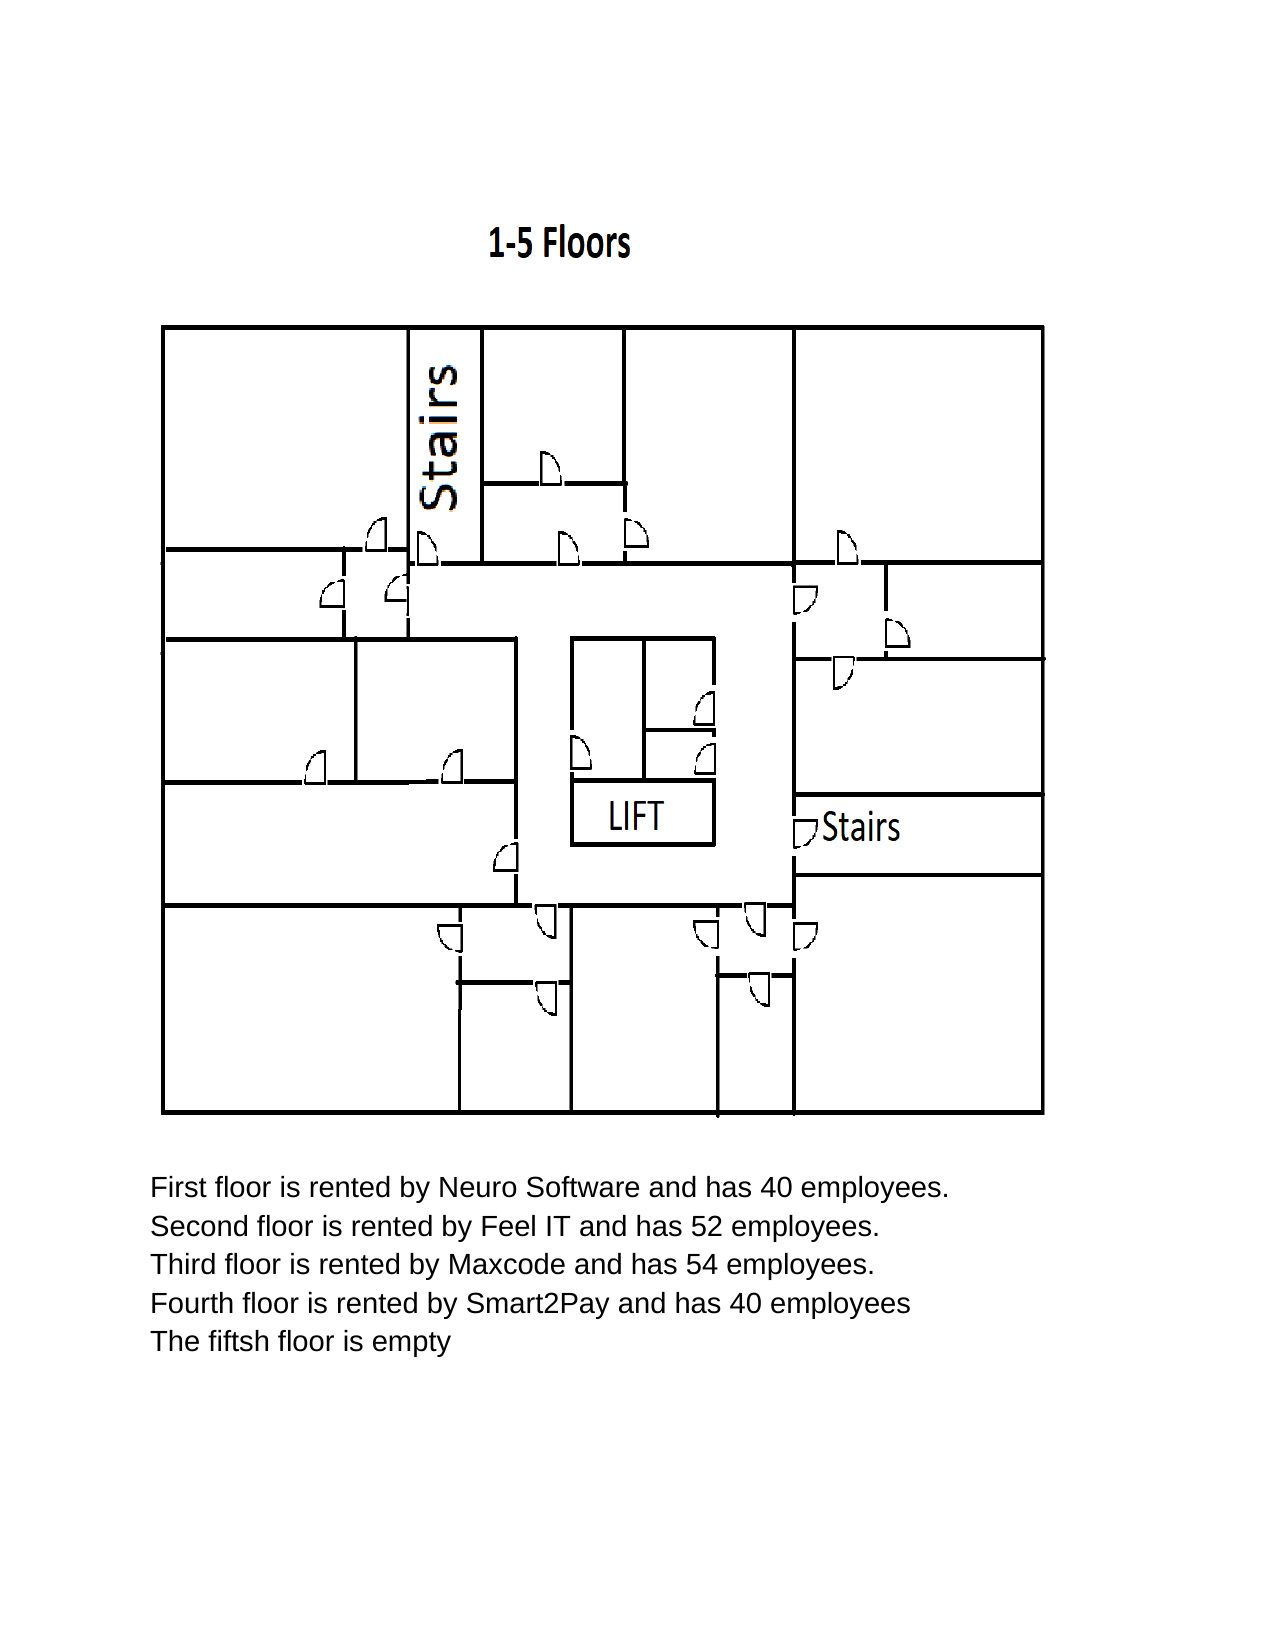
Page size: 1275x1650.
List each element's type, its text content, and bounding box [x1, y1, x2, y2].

text Second floor is rented by Feel IT and has 52 employees. [150, 1209, 1125, 1242]
picture [150, 150, 1125, 1167]
text First floor is rented by Neuro Software and has 40 employees. [150, 1170, 1125, 1204]
text Fourth floor is rented by Smart2Pay and has 40 employees [150, 1286, 1125, 1319]
text The fiftsh floor is empty [150, 1324, 1125, 1358]
text Third floor is rented by Maxcode and has 54 employees. [150, 1247, 1125, 1281]
